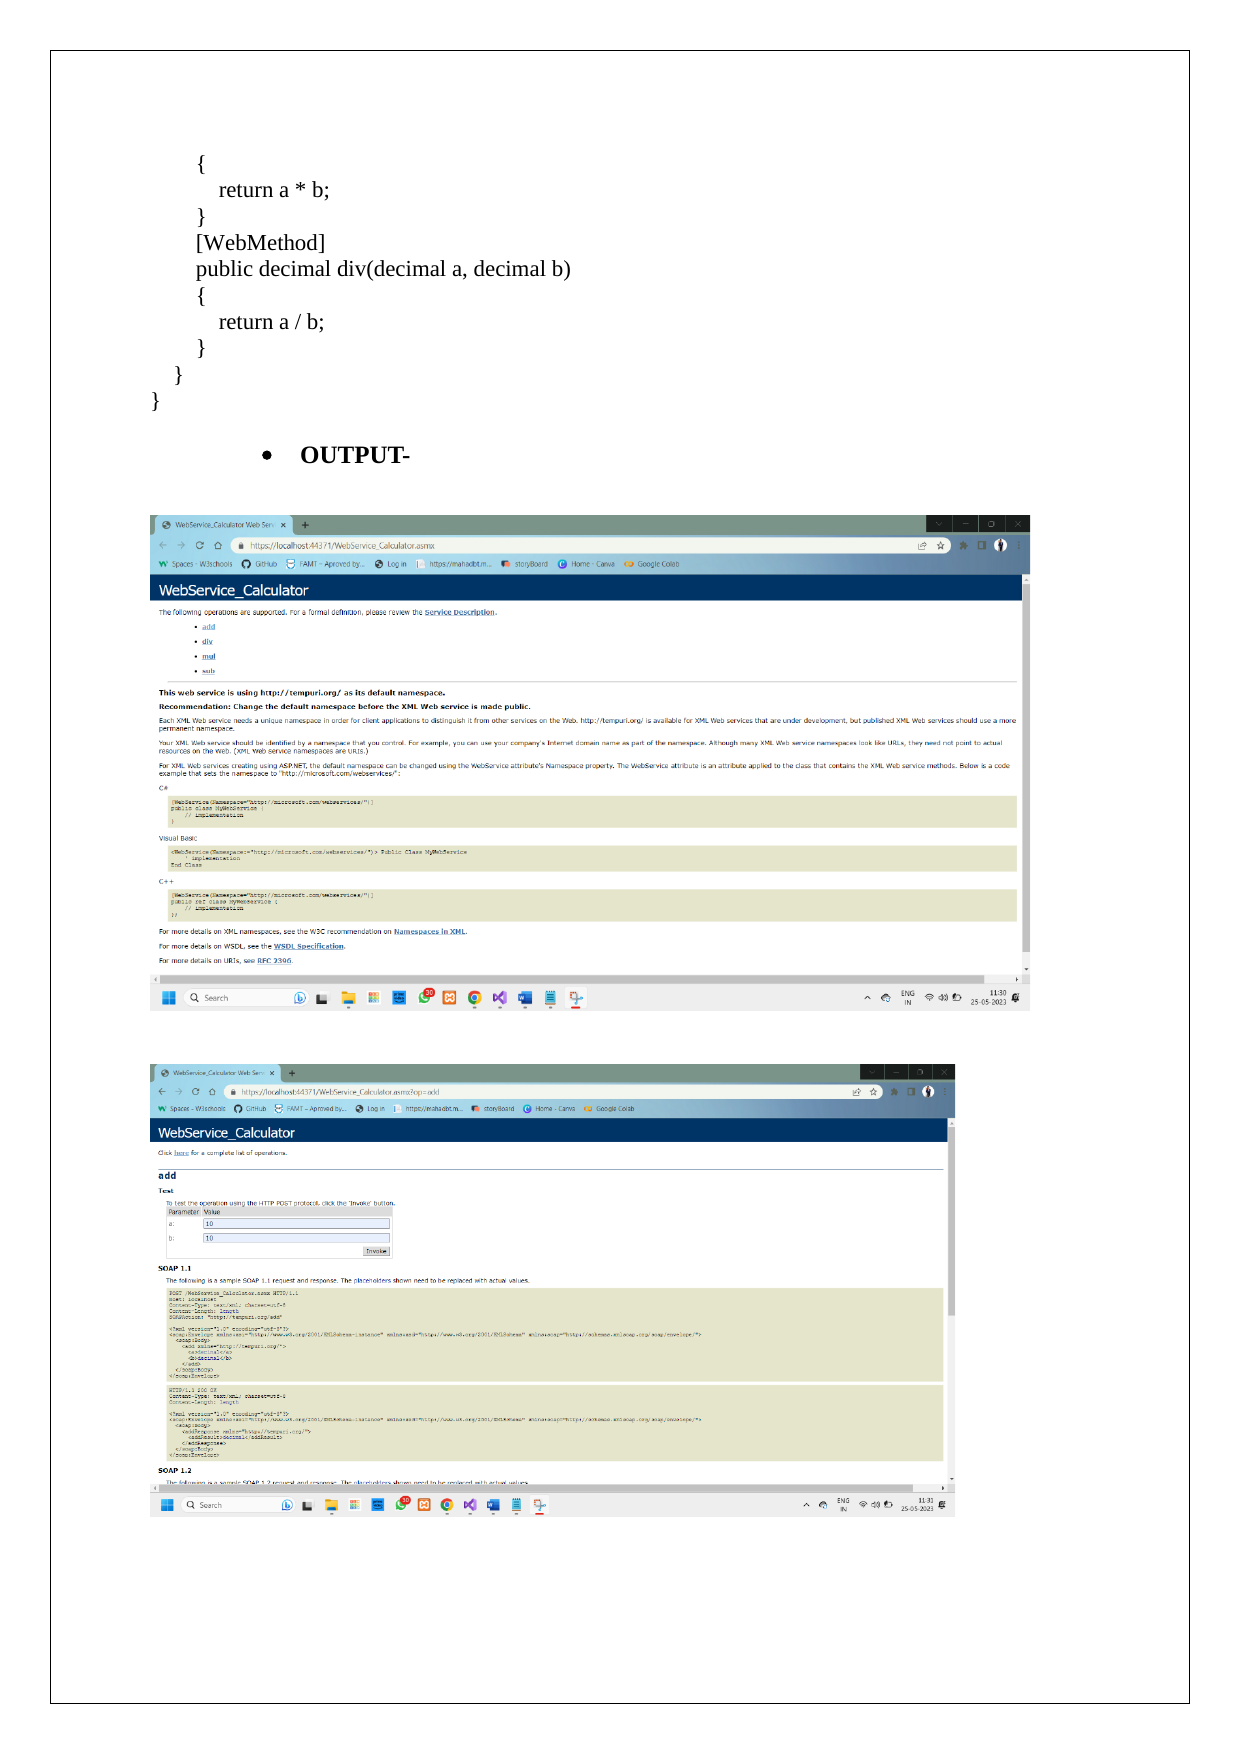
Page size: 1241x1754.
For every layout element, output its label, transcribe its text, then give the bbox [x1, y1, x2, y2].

text } [150, 361, 1090, 387]
text return a * b; [150, 176, 1090, 203]
text } [150, 334, 1090, 361]
text [WebMethod] [150, 229, 1090, 255]
text { [150, 150, 1090, 176]
text return a / b; [150, 308, 1090, 334]
list OUTPUT- [262, 441, 1090, 469]
text { [150, 282, 1090, 308]
text } [150, 203, 1090, 229]
picture [150, 515, 1030, 1011]
picture [150, 1064, 955, 1517]
text } [150, 387, 1090, 413]
text public decimal div(decimal a, decimal b) [150, 255, 1090, 282]
